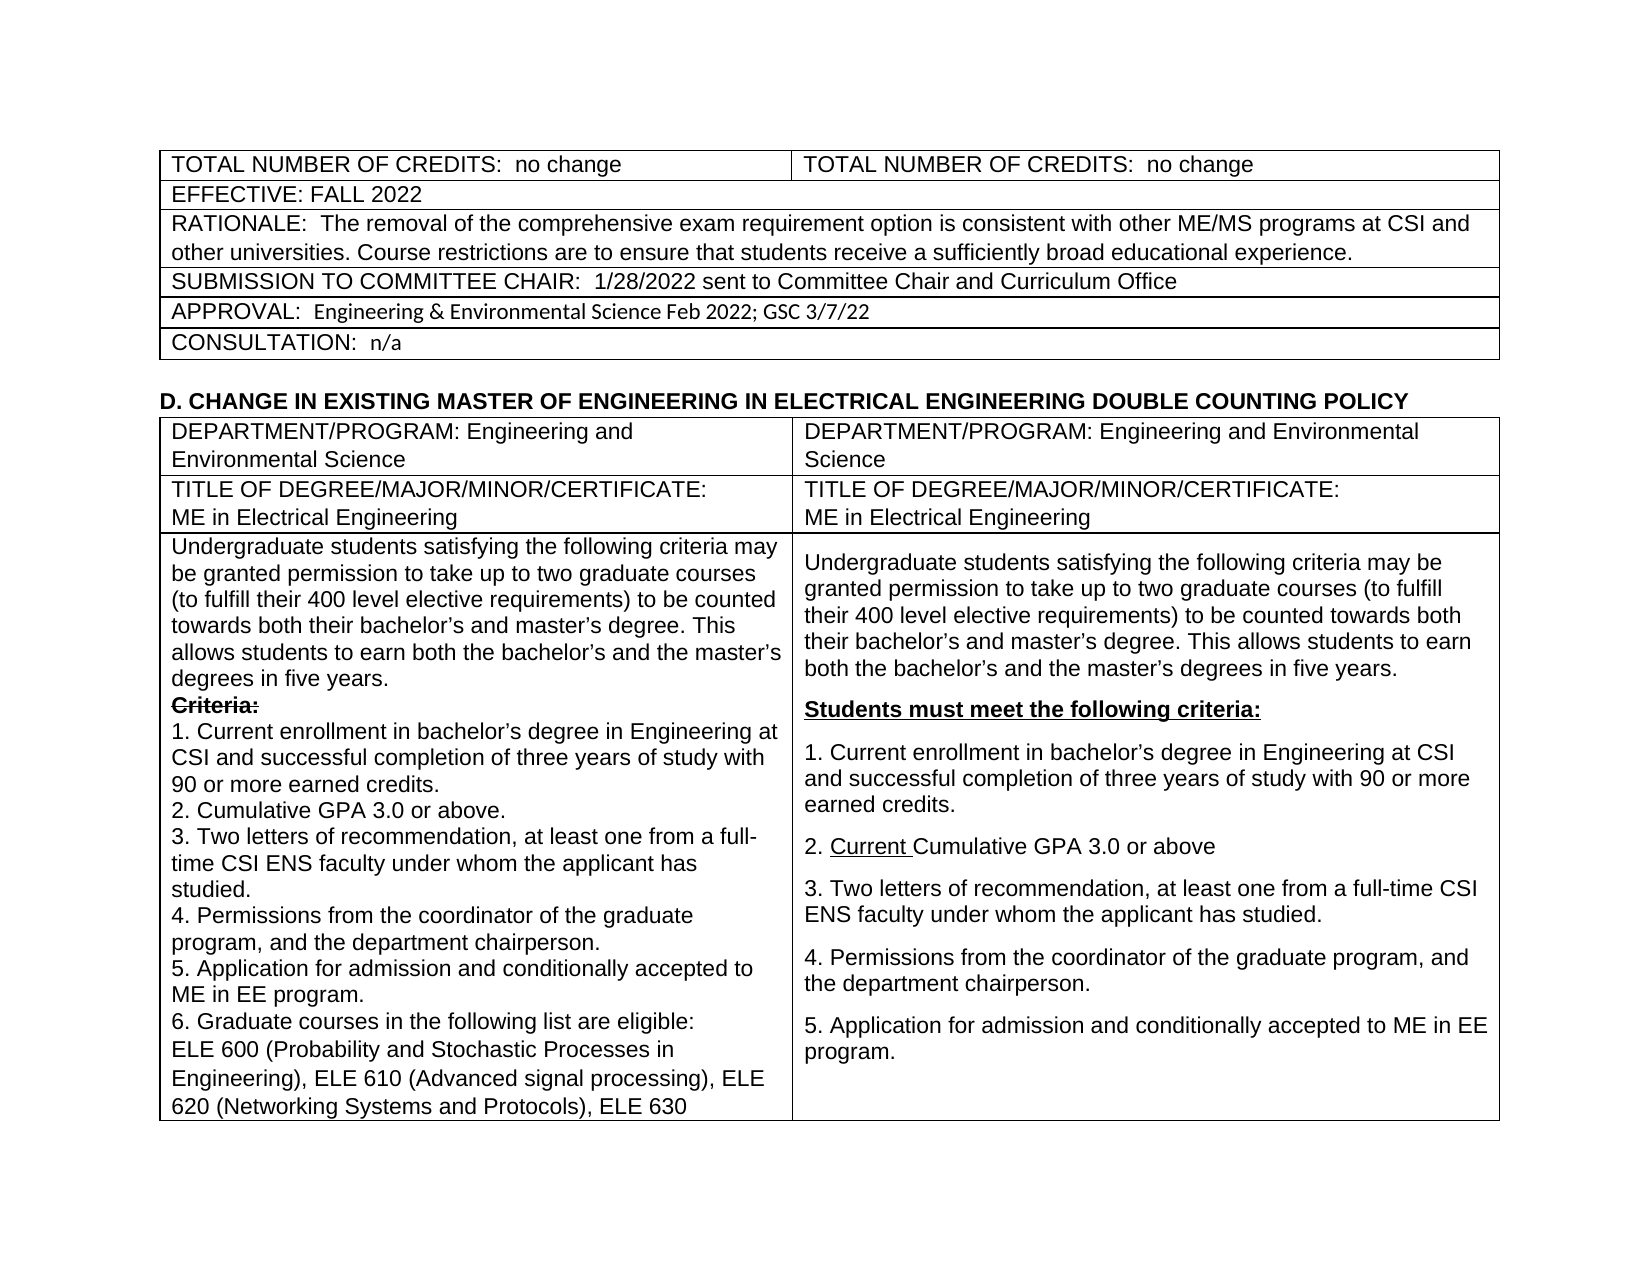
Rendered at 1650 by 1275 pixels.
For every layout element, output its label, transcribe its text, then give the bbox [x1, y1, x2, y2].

table_cell RATIONALE: The removal of the comprehensive exam requirement option is consistent with other ME/MS programs at CSI and other universities. Course restrictions are to ensure that students receive a sufficiently broad educational experience. [161, 210, 1499, 267]
table_cell TITLE OF DEGREE/MAJOR/MINOR/CERTIFICATE: ME in Electrical Engineering [161, 476, 792, 532]
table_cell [793, 534, 1499, 1119]
table_cell TITLE OF DEGREE/MAJOR/MINOR/CERTIFICATE: ME in Electrical Engineering [793, 476, 1499, 532]
table_cell EFFECTIVE: FALL 2022 [161, 181, 1499, 209]
table_cell CONSULTATION: [161, 329, 1499, 359]
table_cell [161, 534, 792, 1119]
table_cell TOTAL NUMBER OF CREDITS: no change [161, 151, 791, 179]
table_header DEPARTMENT/PROGRAM: Engineering and Environmental Science [793, 418, 1499, 474]
table_cell TOTAL NUMBER OF CREDITS: no change [792, 151, 1499, 179]
table_cell SUBMISSION TO COMMITTEE CHAIR: sent to Committee Chair and Curriculum Office [161, 268, 1499, 296]
text D. CHANGE IN EXISTING MASTER OF ENGINEERING IN ELECTRICAL ENGINEERING DOUBLE COUNTING POLICY [159, 388, 1500, 414]
table_cell APPROVAL: [161, 298, 1499, 327]
table_header DEPARTMENT/PROGRAM: Engineering and Environmental Science [161, 418, 792, 474]
